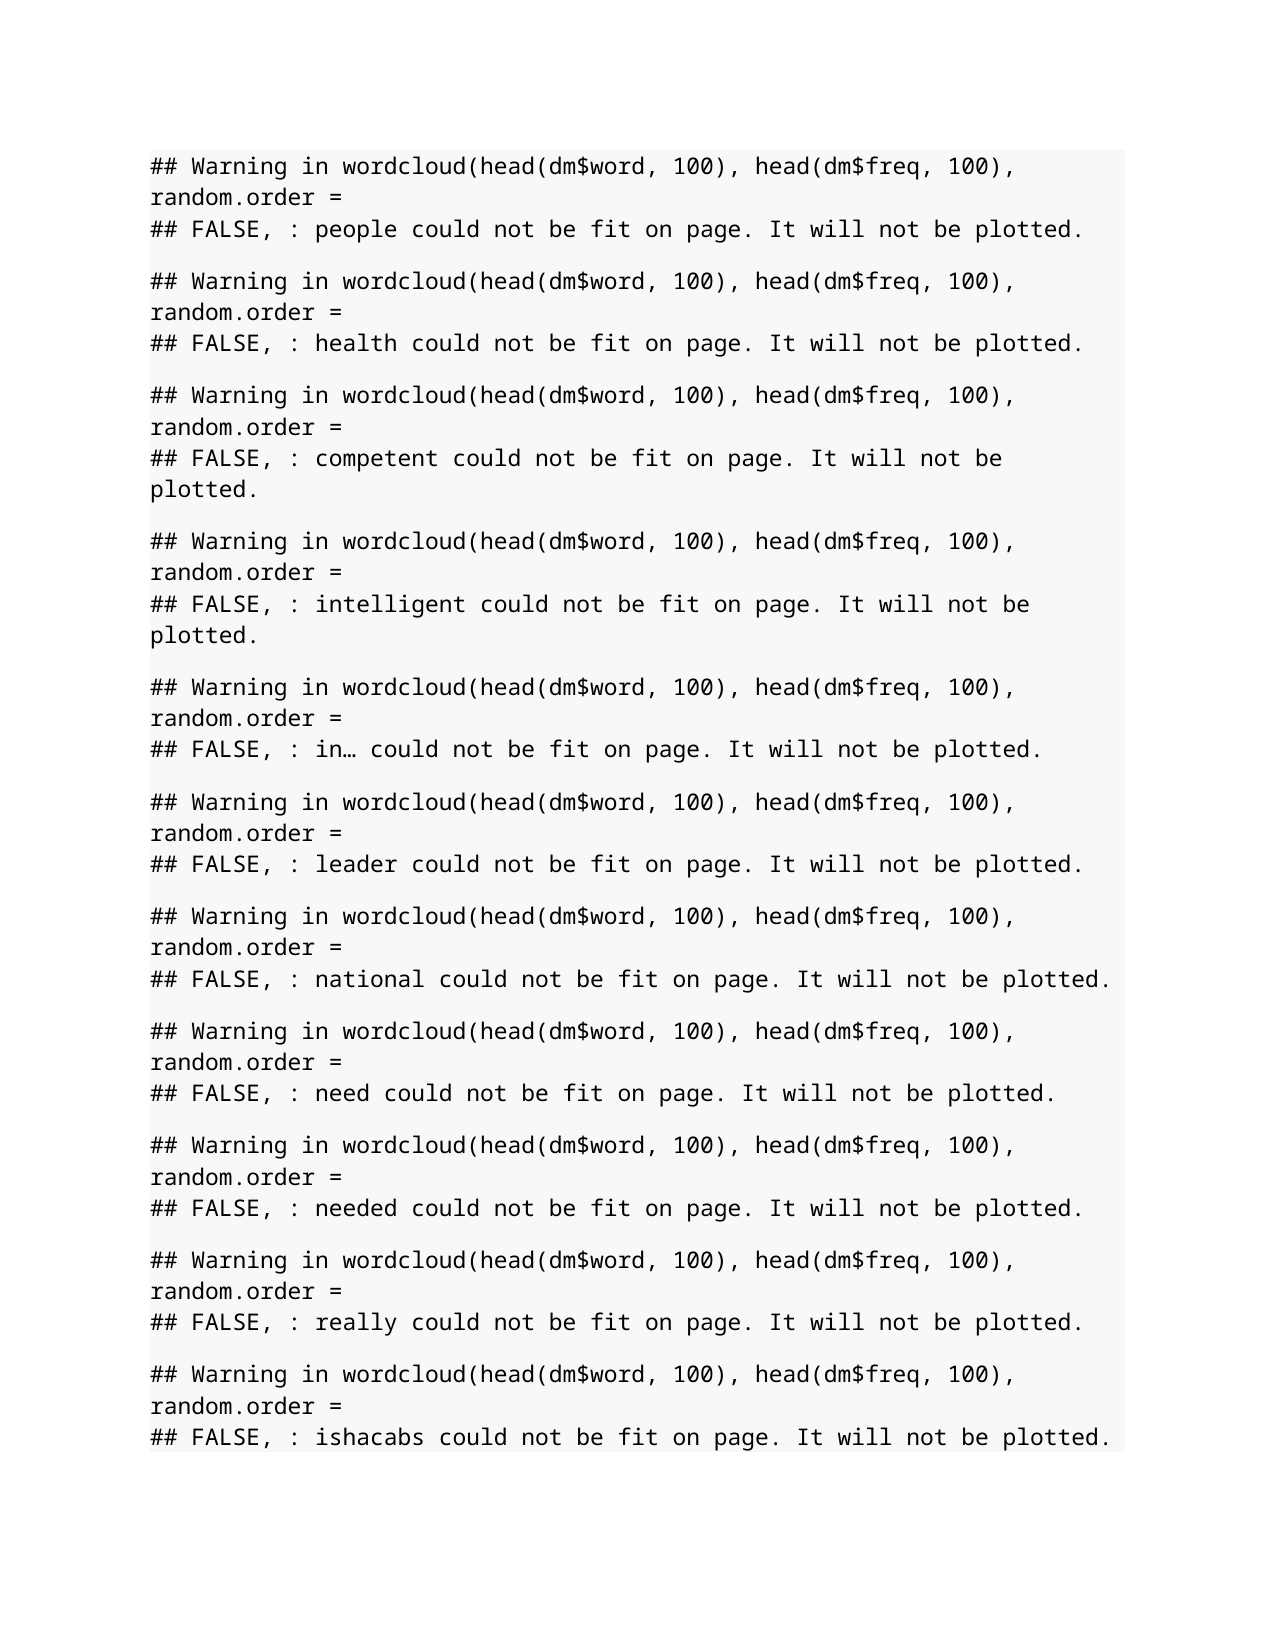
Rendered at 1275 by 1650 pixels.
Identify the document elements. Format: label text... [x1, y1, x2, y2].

text ## Warning in wordcloud(head(dm$word, 100), head(dm$freq, 100), random.order = ## FALSE, : people could not be fit on page. It will not be plotted. [150, 150, 1125, 244]
text ## Warning in wordcloud(head(dm$word, 100), head(dm$freq, 100), random.order = ## FALSE, : national could not be fit on page. It will not be plotted. [150, 900, 1125, 994]
text ## Warning in wordcloud(head(dm$word, 100), head(dm$freq, 100), random.order = ## FALSE, : leader could not be fit on page. It will not be plotted. [150, 785, 1125, 879]
text ## Warning in wordcloud(head(dm$word, 100), head(dm$freq, 100), random.order = ## FALSE, : intelligent could not be fit on page. It will not be plotted. [150, 525, 1125, 650]
text ## Warning in wordcloud(head(dm$word, 100), head(dm$freq, 100), random.order = ## FALSE, : needed could not be fit on page. It will not be plotted. [150, 1129, 1125, 1223]
text ## Warning in wordcloud(head(dm$word, 100), head(dm$freq, 100), random.order = ## FALSE, : ishacabs could not be fit on page. It will not be plotted. [150, 1358, 1125, 1452]
text ## Warning in wordcloud(head(dm$word, 100), head(dm$freq, 100), random.order = ## FALSE, : competent could not be fit on page. It will not be plotted. [150, 379, 1125, 504]
text ## Warning in wordcloud(head(dm$word, 100), head(dm$freq, 100), random.order = ## FALSE, : health could not be fit on page. It will not be plotted. [150, 264, 1125, 358]
text ## Warning in wordcloud(head(dm$word, 100), head(dm$freq, 100), random.order = ## FALSE, : need could not be fit on page. It will not be plotted. [150, 1014, 1125, 1108]
text ## Warning in wordcloud(head(dm$word, 100), head(dm$freq, 100), random.order = ## FALSE, : really could not be fit on page. It will not be plotted. [150, 1244, 1125, 1337]
text ## Warning in wordcloud(head(dm$word, 100), head(dm$freq, 100), random.order = ## FALSE, : in… could not be fit on page. It will not be plotted. [150, 671, 1125, 764]
